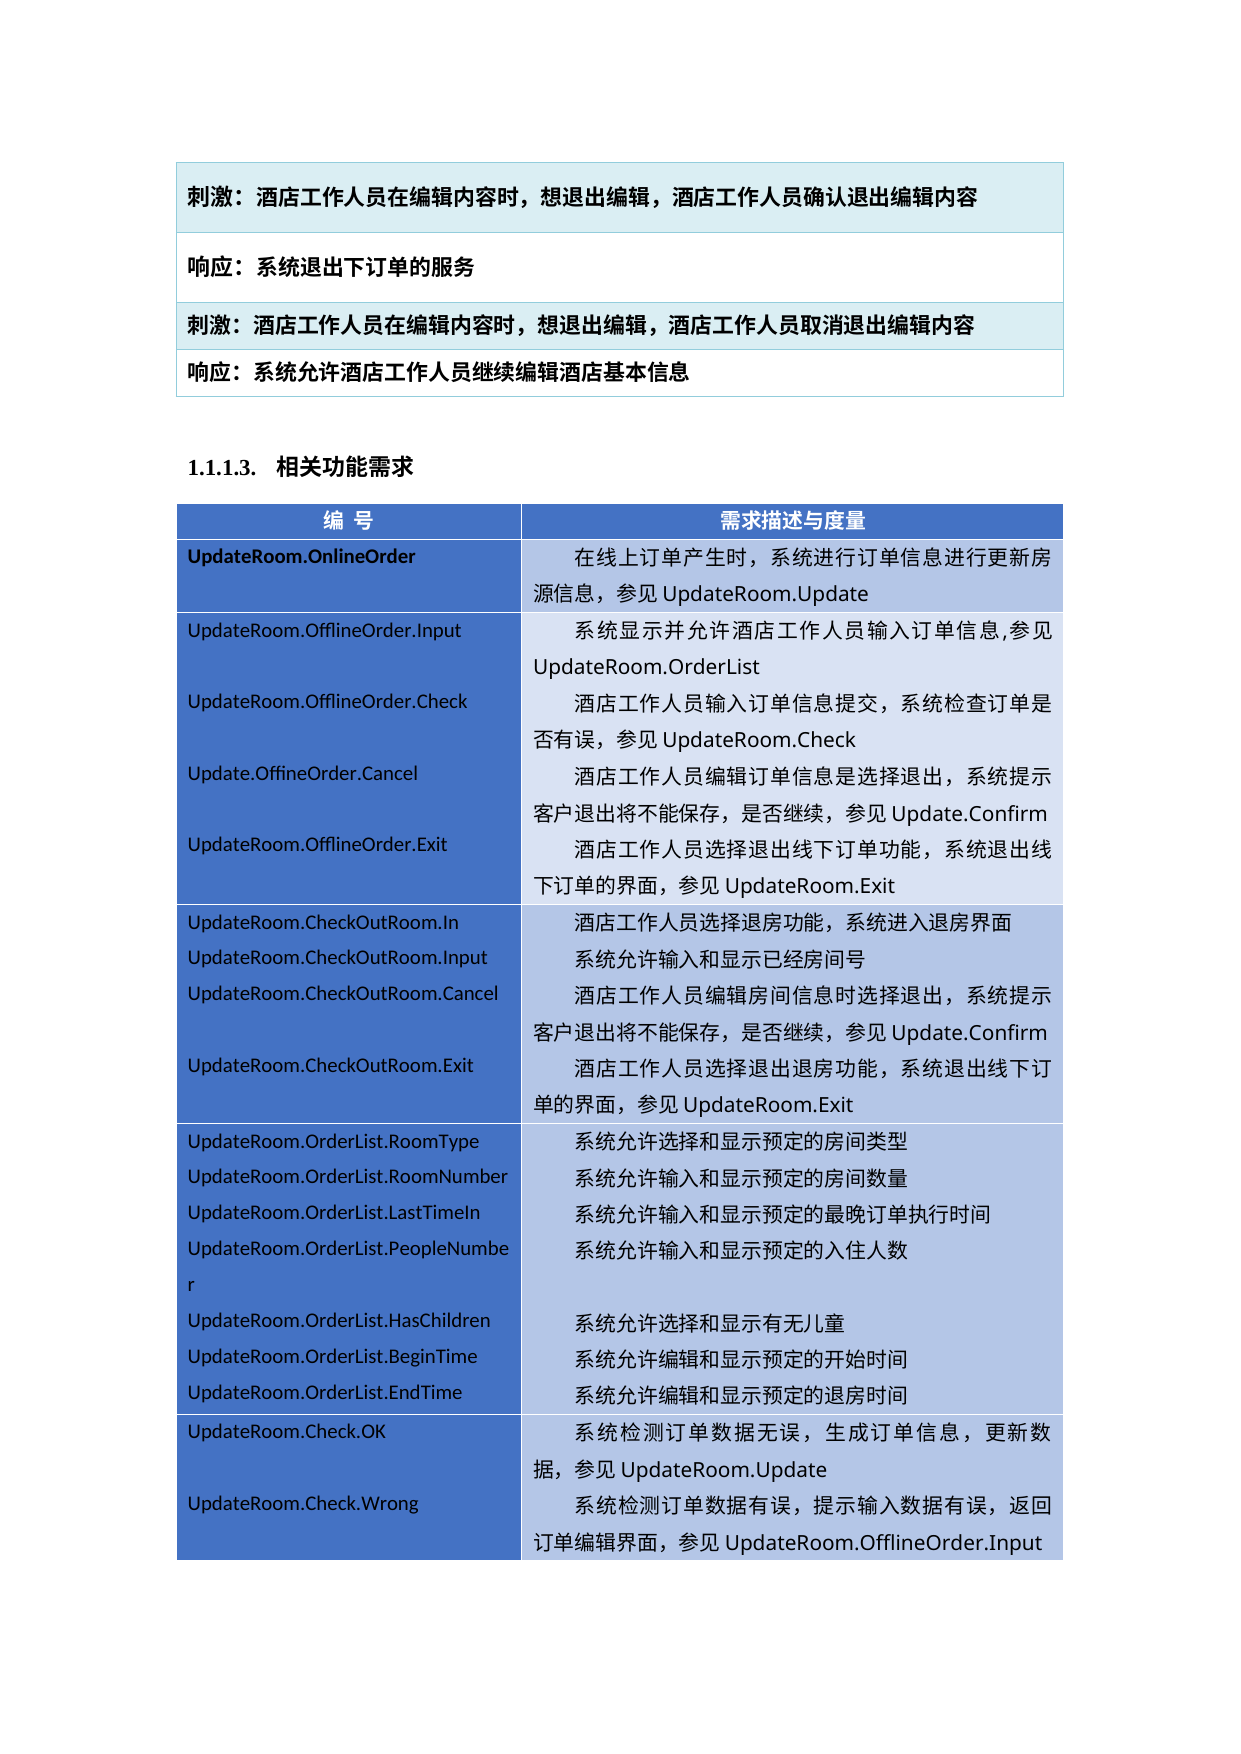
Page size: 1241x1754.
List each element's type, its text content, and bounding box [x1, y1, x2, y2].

table_cell 响应：系统退出下订单的服务 [177, 233, 1063, 302]
table_cell 在线上订单产生时，系统进行订单信息进行更新房源信息，参见UpdateRoom.Update [522, 540, 1063, 612]
table_cell UpdateRoom.OnlineOrder [177, 540, 521, 612]
table_cell 酒店工作人员选择退房功能，系统进入退房界面 系统允许输入和显示已经房间号 酒店工作人员编辑房间信息时选择退出，系统提示客户退出将不能保存，是否继续，参见Update.Confirm 酒店工作人员选择退出退房功能，系统退出线下订单的界面，参见UpdateRoom.Exit [522, 905, 1063, 1123]
table_header 需求描述与度量 [522, 504, 1063, 539]
table_cell 系统显示并允许酒店工作人员输入订单信息,参见UpdateRoom.OrderList 酒店工作人员输入订单信息提交，系统检查订单是否有误，参见UpdateRoom.Check 酒店工作人员编辑订单信息是选择退出，系统提示客户退出将不能保存，是否继续，参见Update.Confirm 酒店工作人员选择退出线下订单功能，系统退出线下订单的界面，参见UpdateRoom.Exit [522, 613, 1063, 904]
table_cell 系统检测订单数据无误，生成订单信息，更新数据，参见UpdateRoom.Update 系统检测订单数据有误，提示输入数据有误，返回订单编辑界面，参见UpdateRoom.OfflineOrder.Input [522, 1415, 1063, 1560]
table_cell 响应：系统允许酒店工作人员继续编辑酒店基本信息 [177, 350, 1063, 396]
table_header 编 号 [177, 504, 521, 539]
list 相关功能需求 [187, 433, 1053, 498]
table_cell 刺激：酒店工作人员在编辑内容时，想退出编辑，酒店工作人员取消退出编辑内容 [177, 303, 1063, 349]
table_cell UpdateRoom.OrderList.RoomType UpdateRoom.OrderList.RoomNumber UpdateRoom.OrderList.LastTimeIn UpdateRoom.OrderList.PeopleNumber UpdateRoom.OrderList.HasChildren UpdateRoom.OrderList.BeginTime UpdateRoom.OrderList.EndTime [177, 1124, 521, 1414]
table_cell UpdateRoom.Check.OK UpdateRoom.Check.Wrong [177, 1415, 521, 1560]
table_cell 系统允许选择和显示预定的房间类型 系统允许输入和显示预定的房间数量 系统允许输入和显示预定的最晚订单执行时间 系统允许输入和显示预定的入住人数 系统允许选择和显示有无儿童 系统允许编辑和显示预定的开始时间 系统允许编辑和显示预定的退房时间 [522, 1124, 1063, 1414]
table_cell UpdateRoom.CheckOutRoom.In UpdateRoom.CheckOutRoom.Input UpdateRoom.CheckOutRoom.Cancel UpdateRoom.CheckOutRoom.Exit [177, 905, 521, 1123]
table_cell UpdateRoom.OfflineOrder.Input UpdateRoom.OfflineOrder.Check Update.OffineOrder.Cancel UpdateRoom.OfflineOrder.Exit [177, 613, 521, 904]
table_cell 刺激：酒店工作人员在编辑内容时，想退出编辑，酒店工作人员确认退出编辑内容 [177, 163, 1063, 232]
